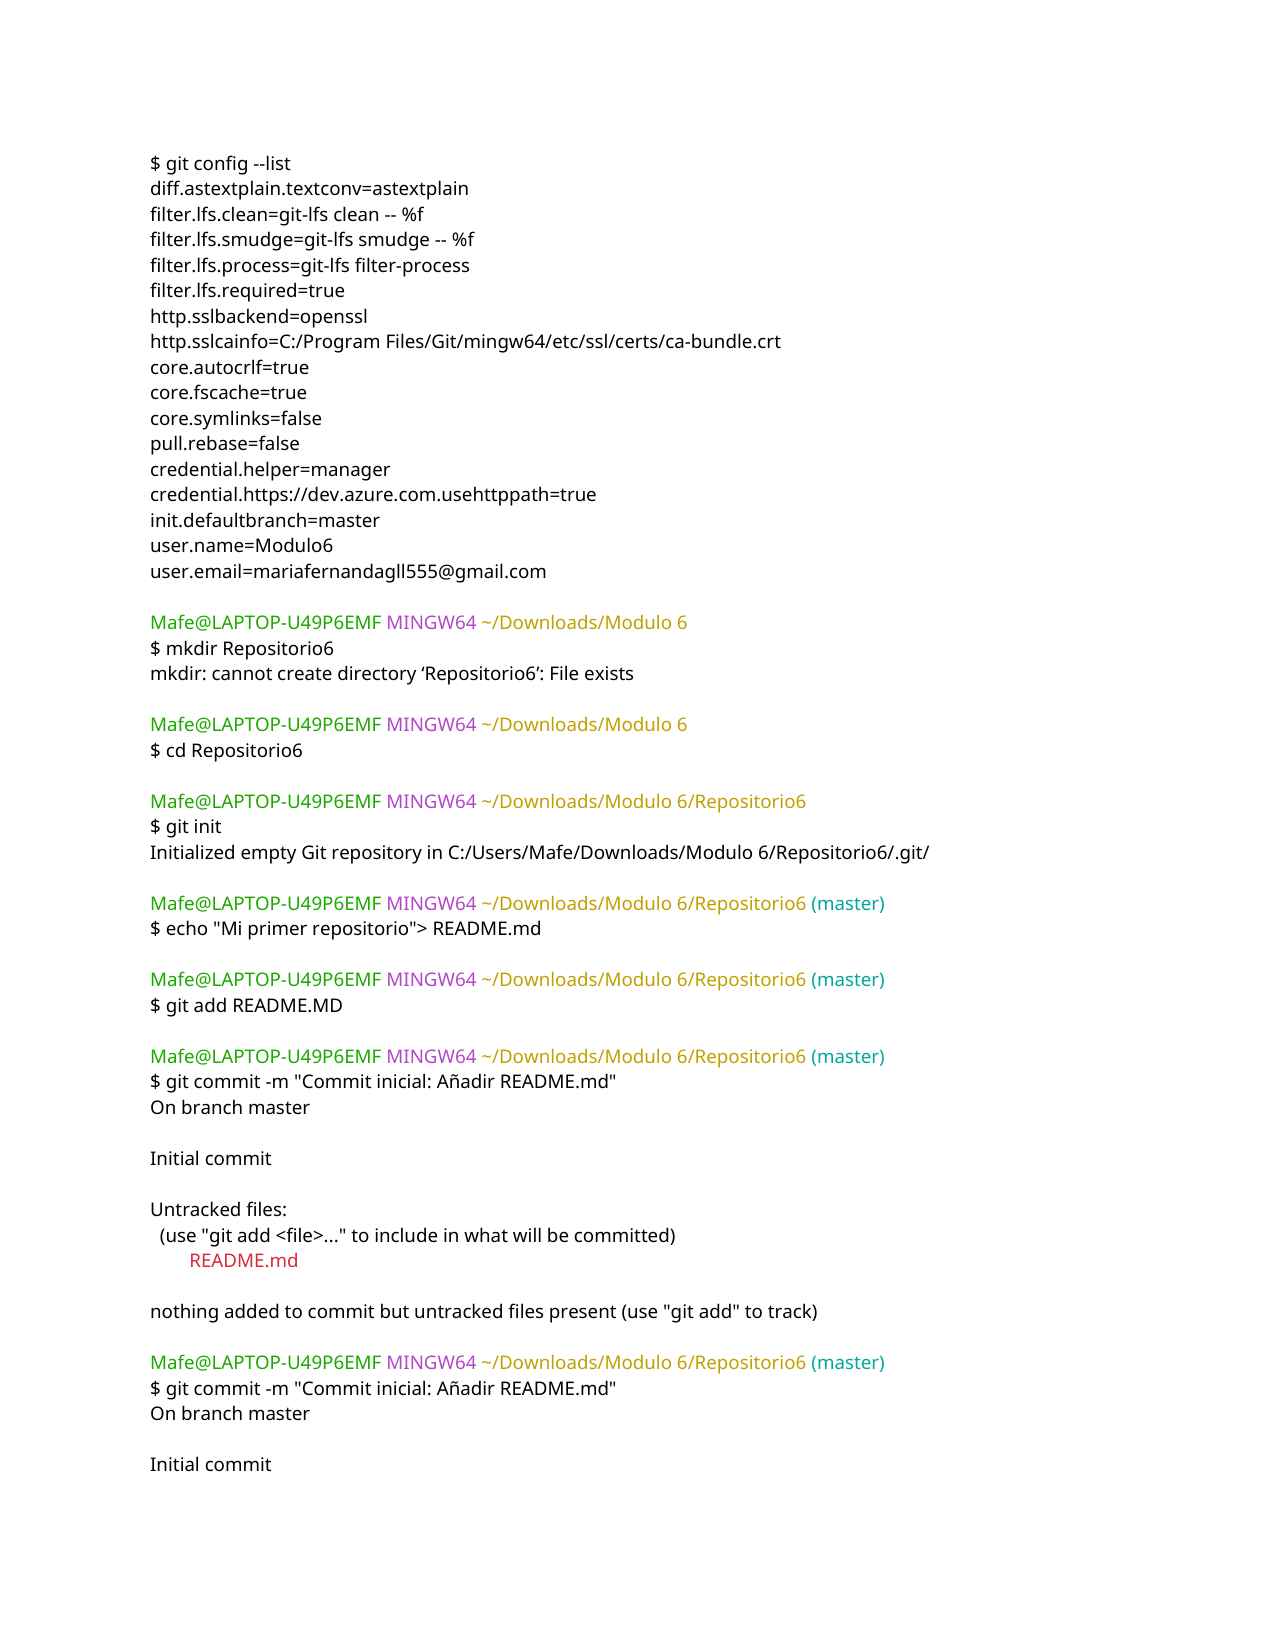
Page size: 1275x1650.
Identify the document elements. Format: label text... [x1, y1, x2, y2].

text $ git init [150, 813, 1125, 839]
text core.fscache=true [150, 380, 1125, 405]
text filter.lfs.clean=git-lfs clean -- %f [150, 201, 1125, 227]
text init.defaultbranch=master [150, 507, 1125, 533]
text README.md [150, 1247, 1125, 1273]
text Initialized empty Git repository in C:/Users/Mafe/Downloads/Modulo 6/Repositorio6/.git/ [150, 839, 1125, 864]
text filter.lfs.smudge=git-lfs smudge -- %f [150, 227, 1125, 252]
text Mafe@LAPTOP-U49P6EMF MINGW64 ~/Downloads/Modulo 6/Repositorio6 [150, 788, 1125, 813]
text Initial commit [150, 1452, 1125, 1477]
text Untracked files: [150, 1196, 1125, 1222]
text http.sslcainfo=C:/Program Files/Git/mingw64/etc/ssl/certs/ca-bundle.crt [150, 329, 1125, 354]
text Mafe@LAPTOP-U49P6EMF MINGW64 ~/Downloads/Modulo 6 [150, 711, 1125, 737]
text Mafe@LAPTOP-U49P6EMF MINGW64 ~/Downloads/Modulo 6/Repositorio6 (master) [150, 967, 1125, 992]
text core.symlinks=false [150, 405, 1125, 431]
text (use "git add <file>..." to include in what will be committed) [150, 1222, 1125, 1247]
text pull.rebase=false [150, 431, 1125, 456]
text Mafe@LAPTOP-U49P6EMF MINGW64 ~/Downloads/Modulo 6/Repositorio6 (master) [150, 890, 1125, 916]
text $ git commit -m "Commit inicial: Añadir README.md" [150, 1069, 1125, 1094]
text $ echo "Mi primer repositorio"> README.md [150, 916, 1125, 941]
text $ cd Repositorio6 [150, 737, 1125, 762]
text On branch master [150, 1094, 1125, 1120]
text nothing added to commit but untracked files present (use "git add" to track) [150, 1298, 1125, 1324]
text Mafe@LAPTOP-U49P6EMF MINGW64 ~/Downloads/Modulo 6/Repositorio6 (master) [150, 1349, 1125, 1375]
text $ git commit -m "Commit inicial: Añadir README.md" [150, 1375, 1125, 1401]
text http.sslbackend=openssl [150, 303, 1125, 329]
text credential.helper=manager [150, 456, 1125, 482]
text $ git add README.MD [150, 992, 1125, 1018]
text user.email=mariafernandagll555@gmail.com [150, 558, 1125, 584]
text $ git config --list [150, 150, 1125, 176]
text filter.lfs.process=git-lfs filter-process [150, 252, 1125, 278]
text credential.https://dev.azure.com.usehttppath=true [150, 482, 1125, 507]
text filter.lfs.required=true [150, 278, 1125, 303]
text Initial commit [150, 1145, 1125, 1171]
text core.autocrlf=true [150, 354, 1125, 380]
text mkdir: cannot create directory ‘Repositorio6’: File exists [150, 660, 1125, 686]
text $ mkdir Repositorio6 [150, 635, 1125, 660]
text user.name=Modulo6 [150, 533, 1125, 558]
text On branch master [150, 1401, 1125, 1426]
text diff.astextplain.textconv=astextplain [150, 176, 1125, 201]
text Mafe@LAPTOP-U49P6EMF MINGW64 ~/Downloads/Modulo 6 [150, 609, 1125, 635]
text Mafe@LAPTOP-U49P6EMF MINGW64 ~/Downloads/Modulo 6/Repositorio6 (master) [150, 1043, 1125, 1069]
